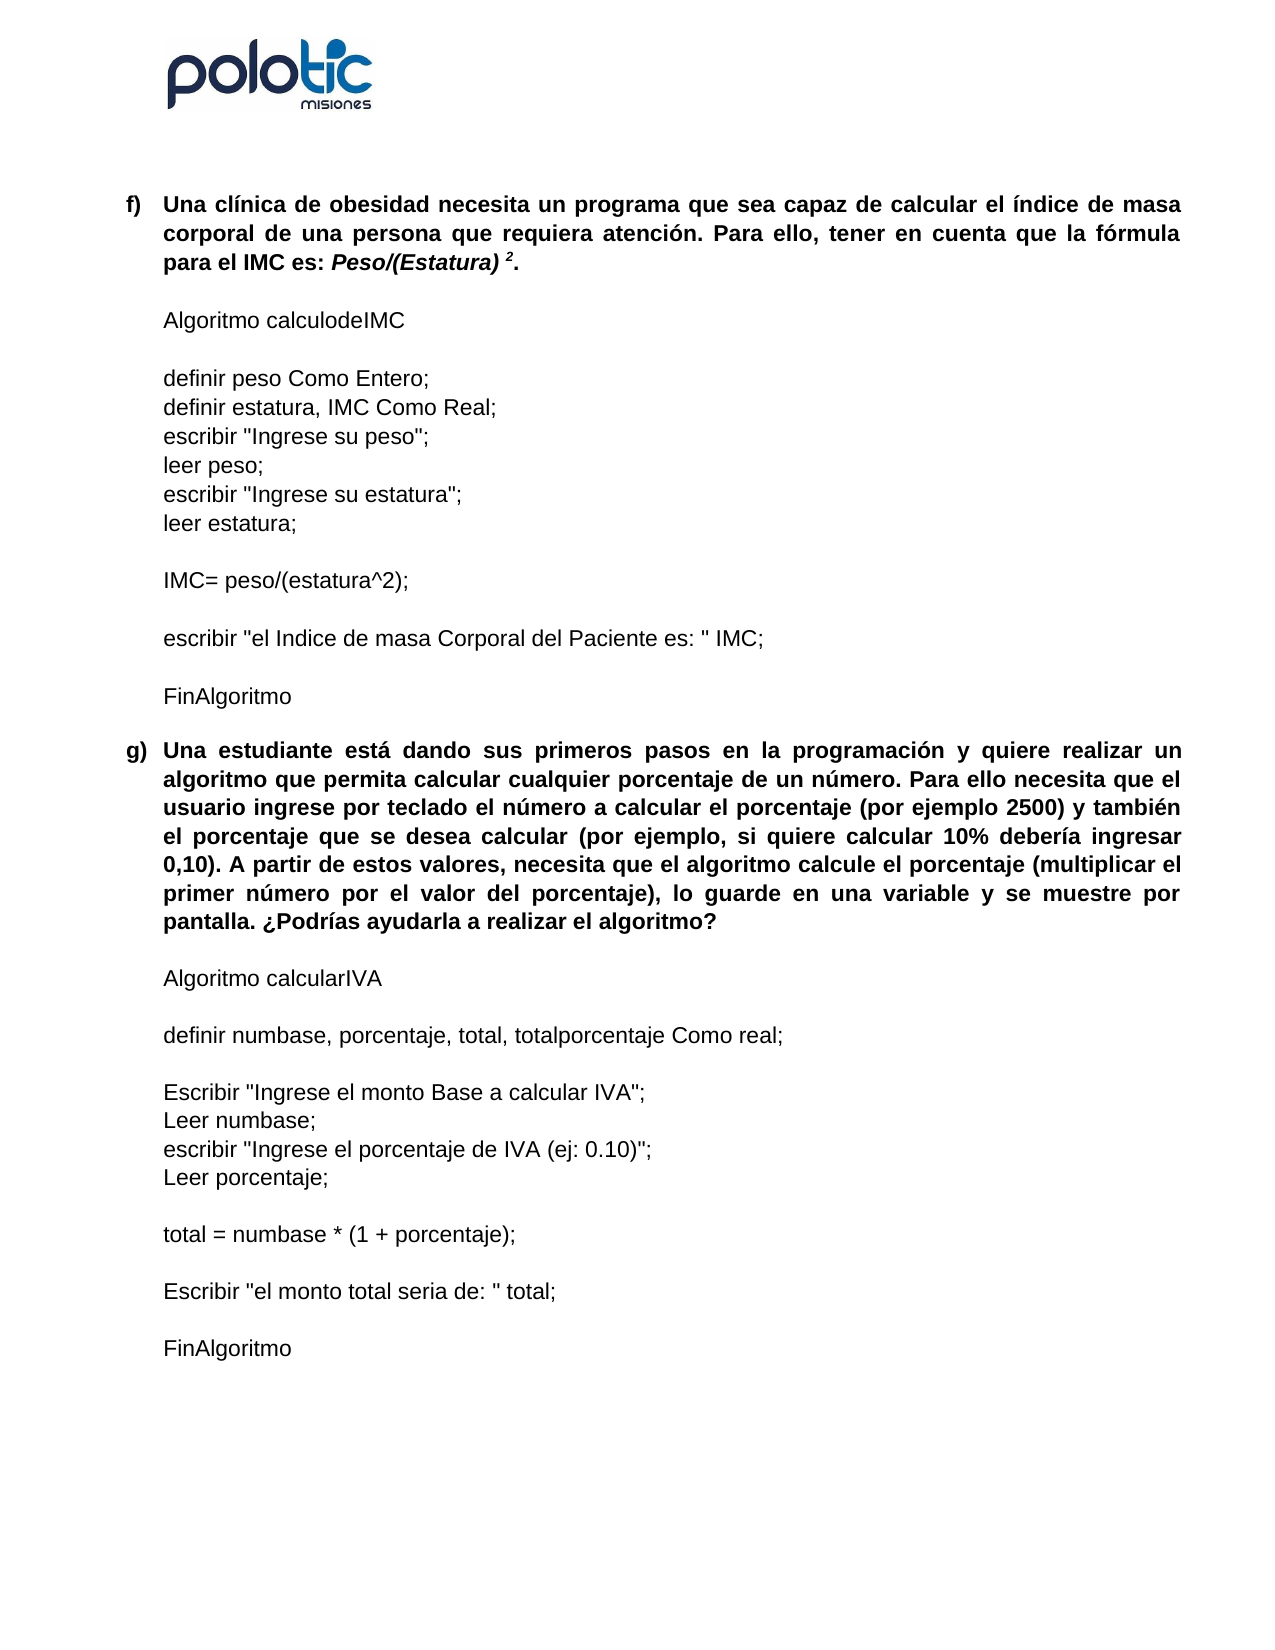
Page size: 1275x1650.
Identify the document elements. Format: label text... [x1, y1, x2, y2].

text leer estatura; [77, 509, 1181, 536]
text total = numbase * (1 + porcentaje); [77, 1221, 1182, 1247]
list Una estudiante está dando sus primeros pasos en la programación y quiere realizar un algoritmo que permita calcular cualquier porcentaje de un número. Para ello necesita que el usuario ingrese por teclado el número a calcular el porcentaje (por ejemplo 2500) y también el porcentaje que se desea calcular (por ejemplo, si quiere calcular 10% debería ingresar 0,10). A partir de estos valores, necesita que el algoritmo calcule el porcentaje (multiplicar el primer número por el valor del porcentaje), lo guarde en una variable y se muestre por pantalla. ¿Podrías ayudarla a realizar el algoritmo? [126, 737, 1182, 934]
text Algoritmo calcularIVA [77, 965, 1182, 991]
text escribir "Ingrese el porcentaje de IVA (ej: 0.10)"; [77, 1136, 1182, 1162]
text FinAlgoritmo [77, 683, 1181, 709]
text Algoritmo calculodeIMC [77, 307, 1181, 333]
text escribir "Ingrese su estatura"; [77, 481, 1181, 507]
text escribir "el Indice de masa Corporal del Paciente es: " IMC; [77, 625, 1181, 652]
text FinAlgoritmo [77, 1335, 1182, 1361]
text definir estatura, IMC Como Real; [77, 394, 1181, 420]
text definir peso Como Entero; [77, 365, 1181, 391]
text escribir "Ingrese su peso"; [77, 423, 1181, 449]
text Leer numbase; [77, 1107, 1182, 1133]
text Escribir "Ingrese el monto Base a calcular IVA"; [77, 1079, 1182, 1105]
picture [164, 36, 375, 113]
text Leer porcentaje; [77, 1164, 1182, 1190]
text IMC= peso/(estatura^2); [77, 567, 1181, 594]
list Una clínica de obesidad necesita un programa que sea capaz de calcular el índice de masa corporal de una persona que requiera atención. Para ello, tener en cuenta que la fórmula para el IMC es: Peso/(Estatura) 2. [126, 191, 1181, 275]
text Escribir "el monto total seria de: " total; [77, 1278, 1182, 1304]
text leer peso; [77, 452, 1181, 478]
text definir numbase, porcentaje, total, totalporcentaje Como real; [77, 1022, 1182, 1048]
